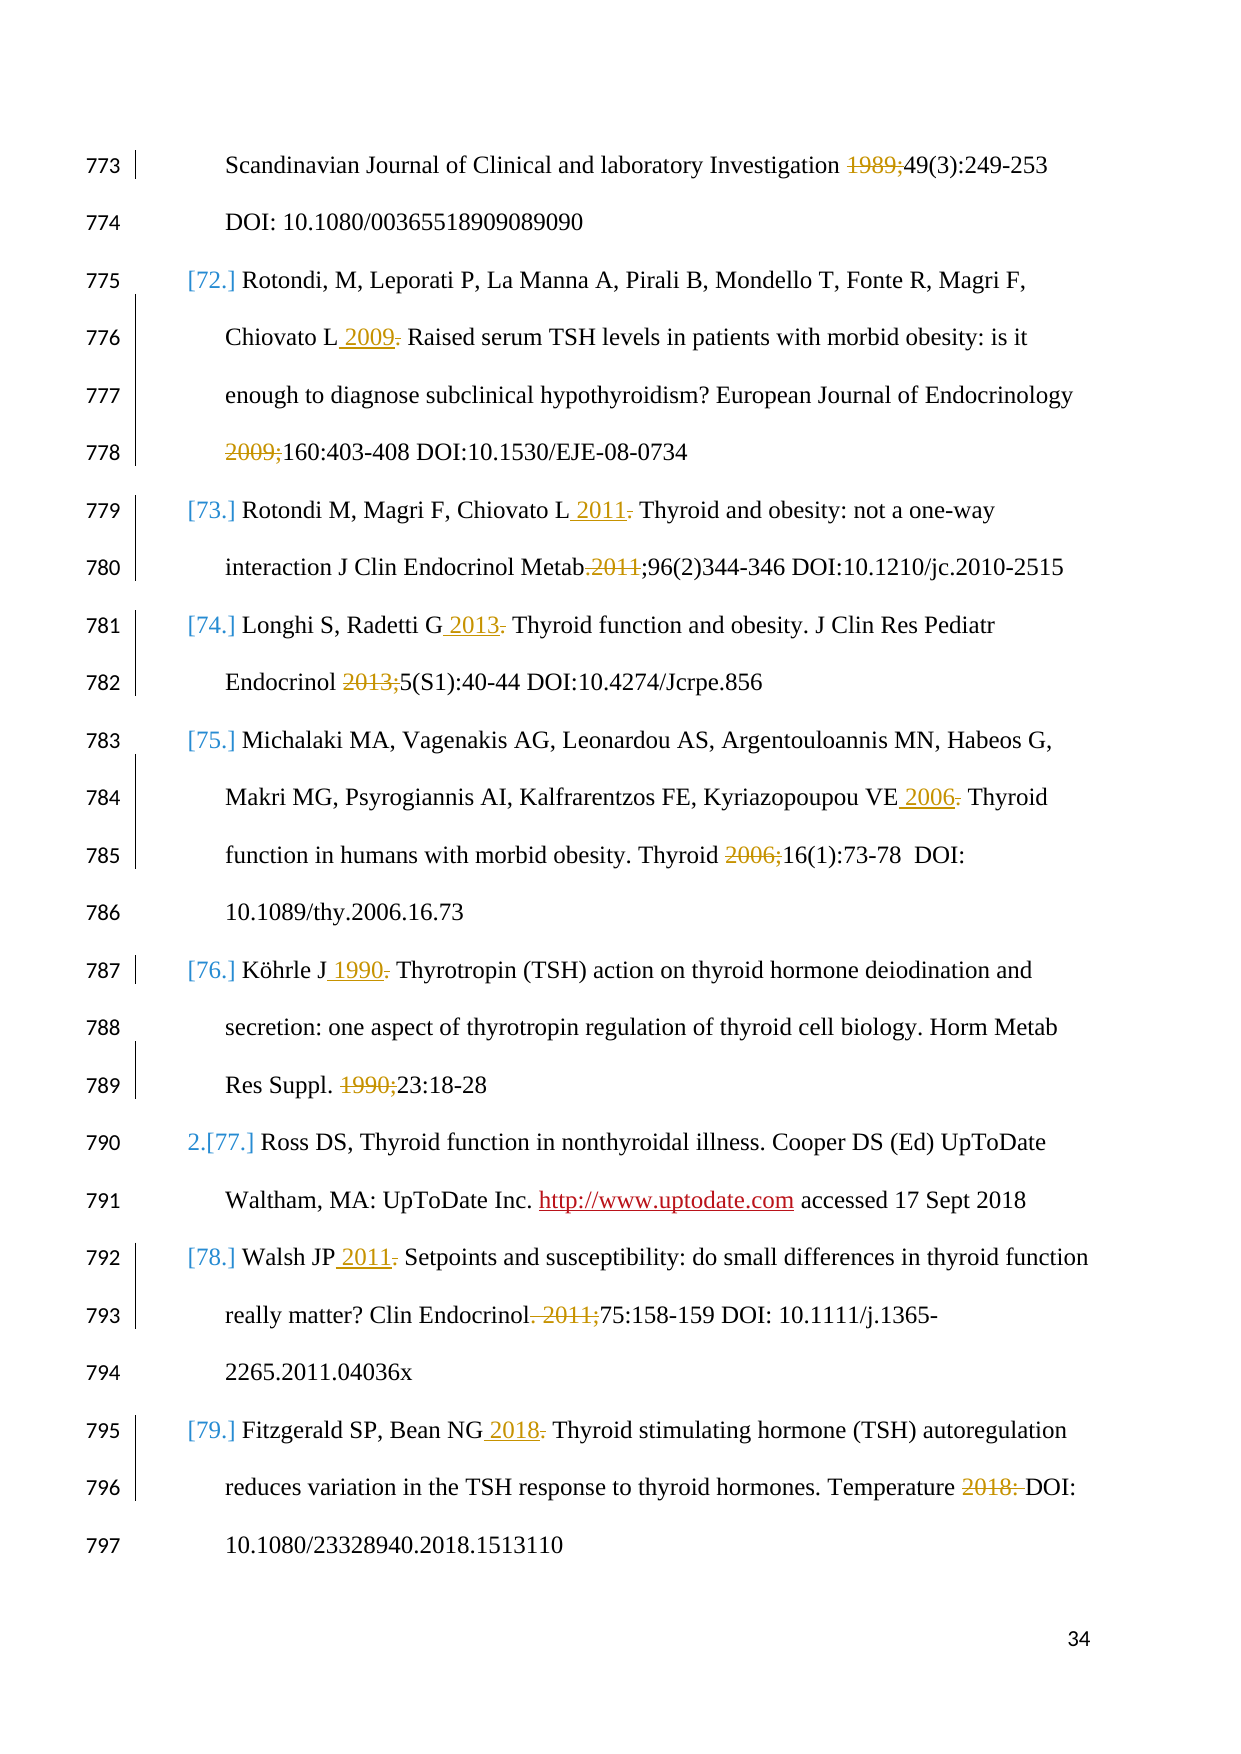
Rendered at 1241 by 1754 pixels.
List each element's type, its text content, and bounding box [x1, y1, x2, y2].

list Rotondi, M, Leporati P, La Manna A, Pirali B, Mondello T, Fonte R, Magri F, Chiovato L Raised serum TSH levels in patients with morbid obesity: is it enough to diagnose subclinical hypothyroidism? European Journal of Endocrinology 160:403-408 DOI:10.1530/EJE-08-0734 [187, 265, 1090, 466]
list Köhrle J Thyrotropin (TSH) action on thyroid hormone deiodination and secretion: one aspect of thyrotropin regulation of thyroid cell biology. Horm Metab Res Suppl. 23:18-28 [187, 955, 1090, 1099]
list Walsh JP Setpoints and susceptibility: do small differences in thyroid function really matter? Clin Endocrinol75:158-159 DOI: 10.1111/j.1365-2265.2011.04036x [187, 1242, 1090, 1386]
list Michalaki MA, Vagenakis AG, Leonardou AS, Argentouloannis MN, Habeos G, Makri MG, Psyrogiannis AI, Kalfrarentzos FE, Kyriazopoupou VE Thyroid function in humans with morbid obesity. Thyroid 16(1):73-78 DOI: 10.1089/thy.2006.16.73 [187, 725, 1090, 926]
list Ross DS, Thyroid function in nonthyroidal illness. Cooper DS (Ed) UpToDate Waltham, MA: UpToDate Inc. http://www.uptodate.com accessed 17 Sept 2018 [187, 1127, 1090, 1214]
list Longhi S, Radetti G Thyroid function and obesity. J Clin Res Pediatr Endocrinol 5(S1):40-44 DOI:10.4274/Jcrpe.856 [187, 610, 1090, 696]
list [187, 150, 1090, 236]
list Rotondi M, Magri F, Chiovato L Thyroid and obesity: not a one-way interaction J Clin Endocrinol Metab;96(2)344-346 DOI:10.1210/jc.2010-2515 [187, 495, 1090, 581]
list Fitzgerald SP, Bean NG Thyroid stimulating hormone (TSH) autoregulation reduces variation in the TSH response to thyroid hormones. Temperature DOI: 10.1080/23328940.2018.1513110 [187, 1415, 1090, 1559]
